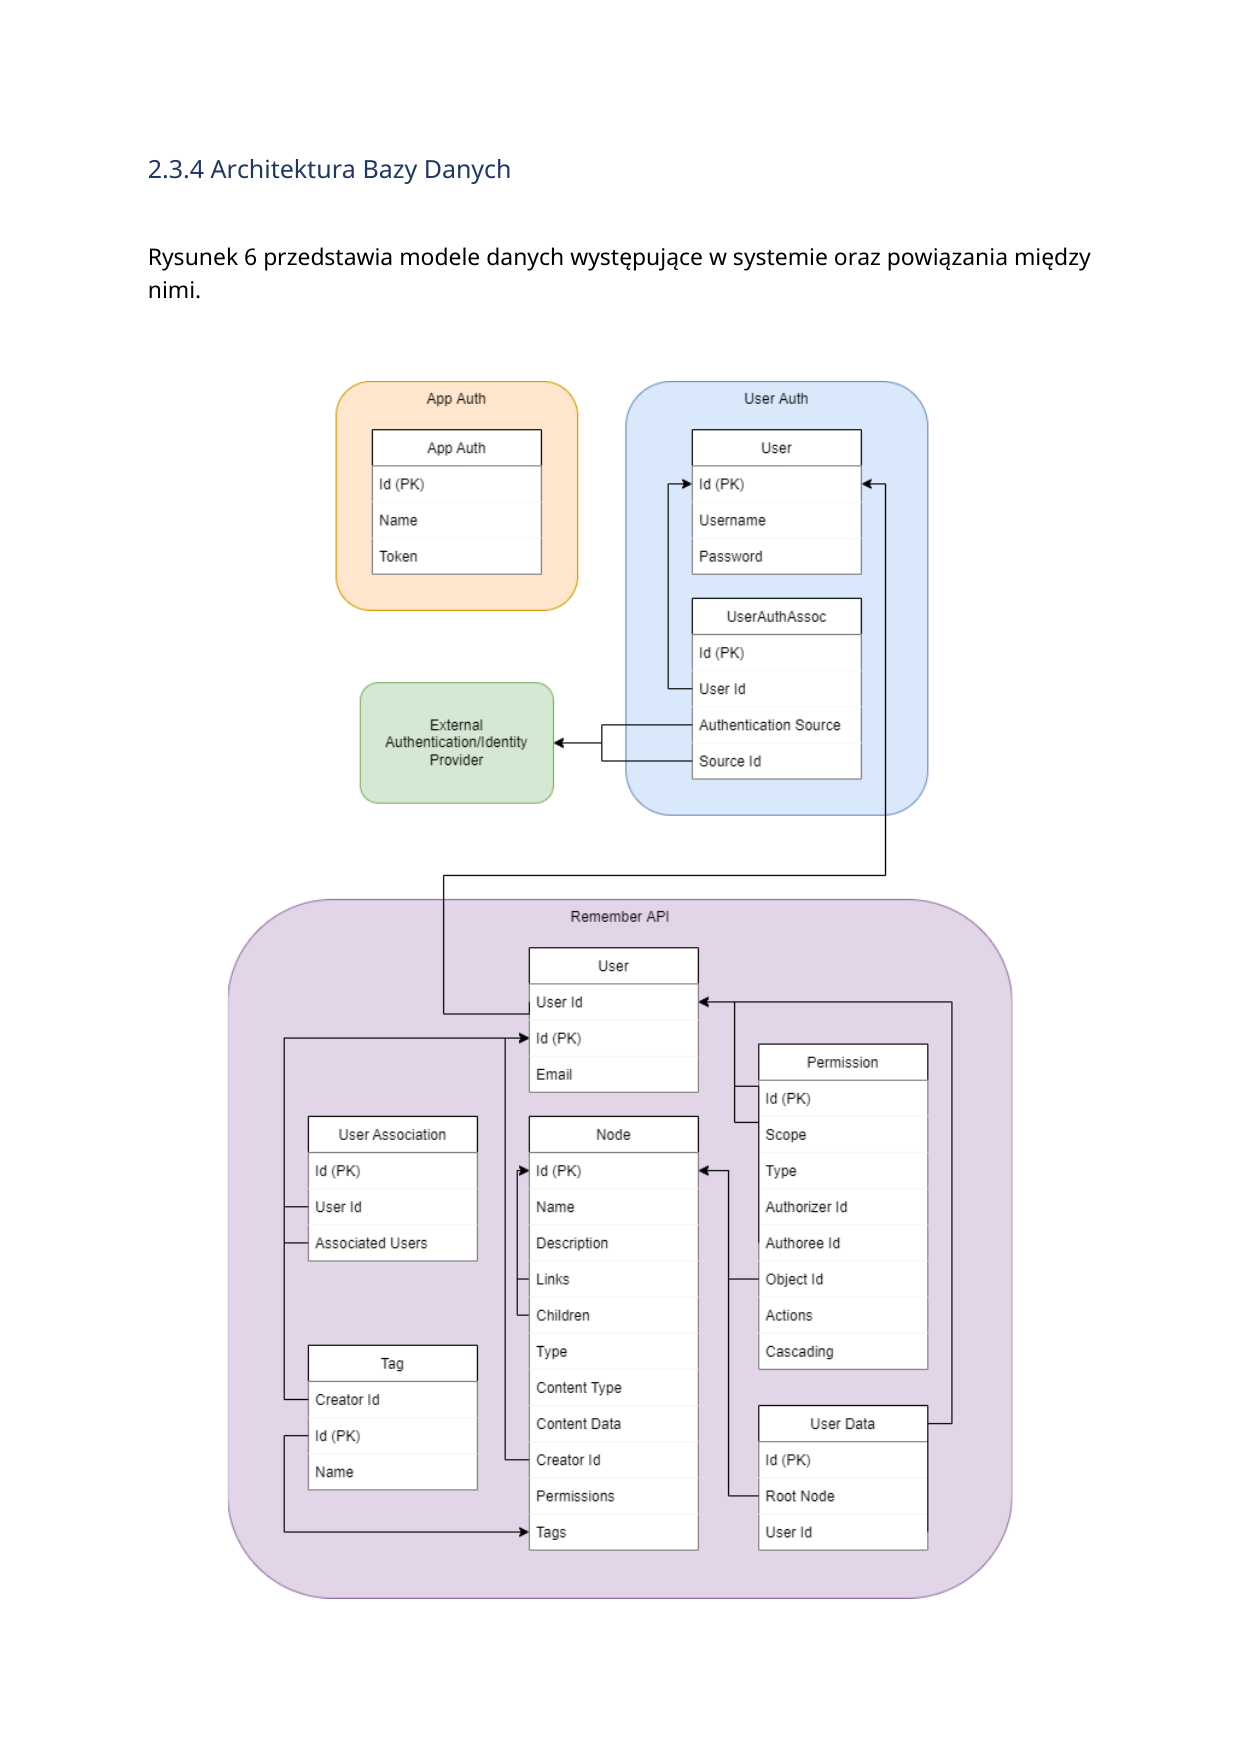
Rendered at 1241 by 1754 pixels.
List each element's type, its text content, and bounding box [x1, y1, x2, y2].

subtitle 2.3.4 Architektura Bazy Danych [148, 152, 1093, 186]
picture [227, 381, 1013, 1599]
text Rysunek 6 przedstawia modele danych występujące w systemie oraz powiązania między nimi. [148, 241, 1093, 305]
